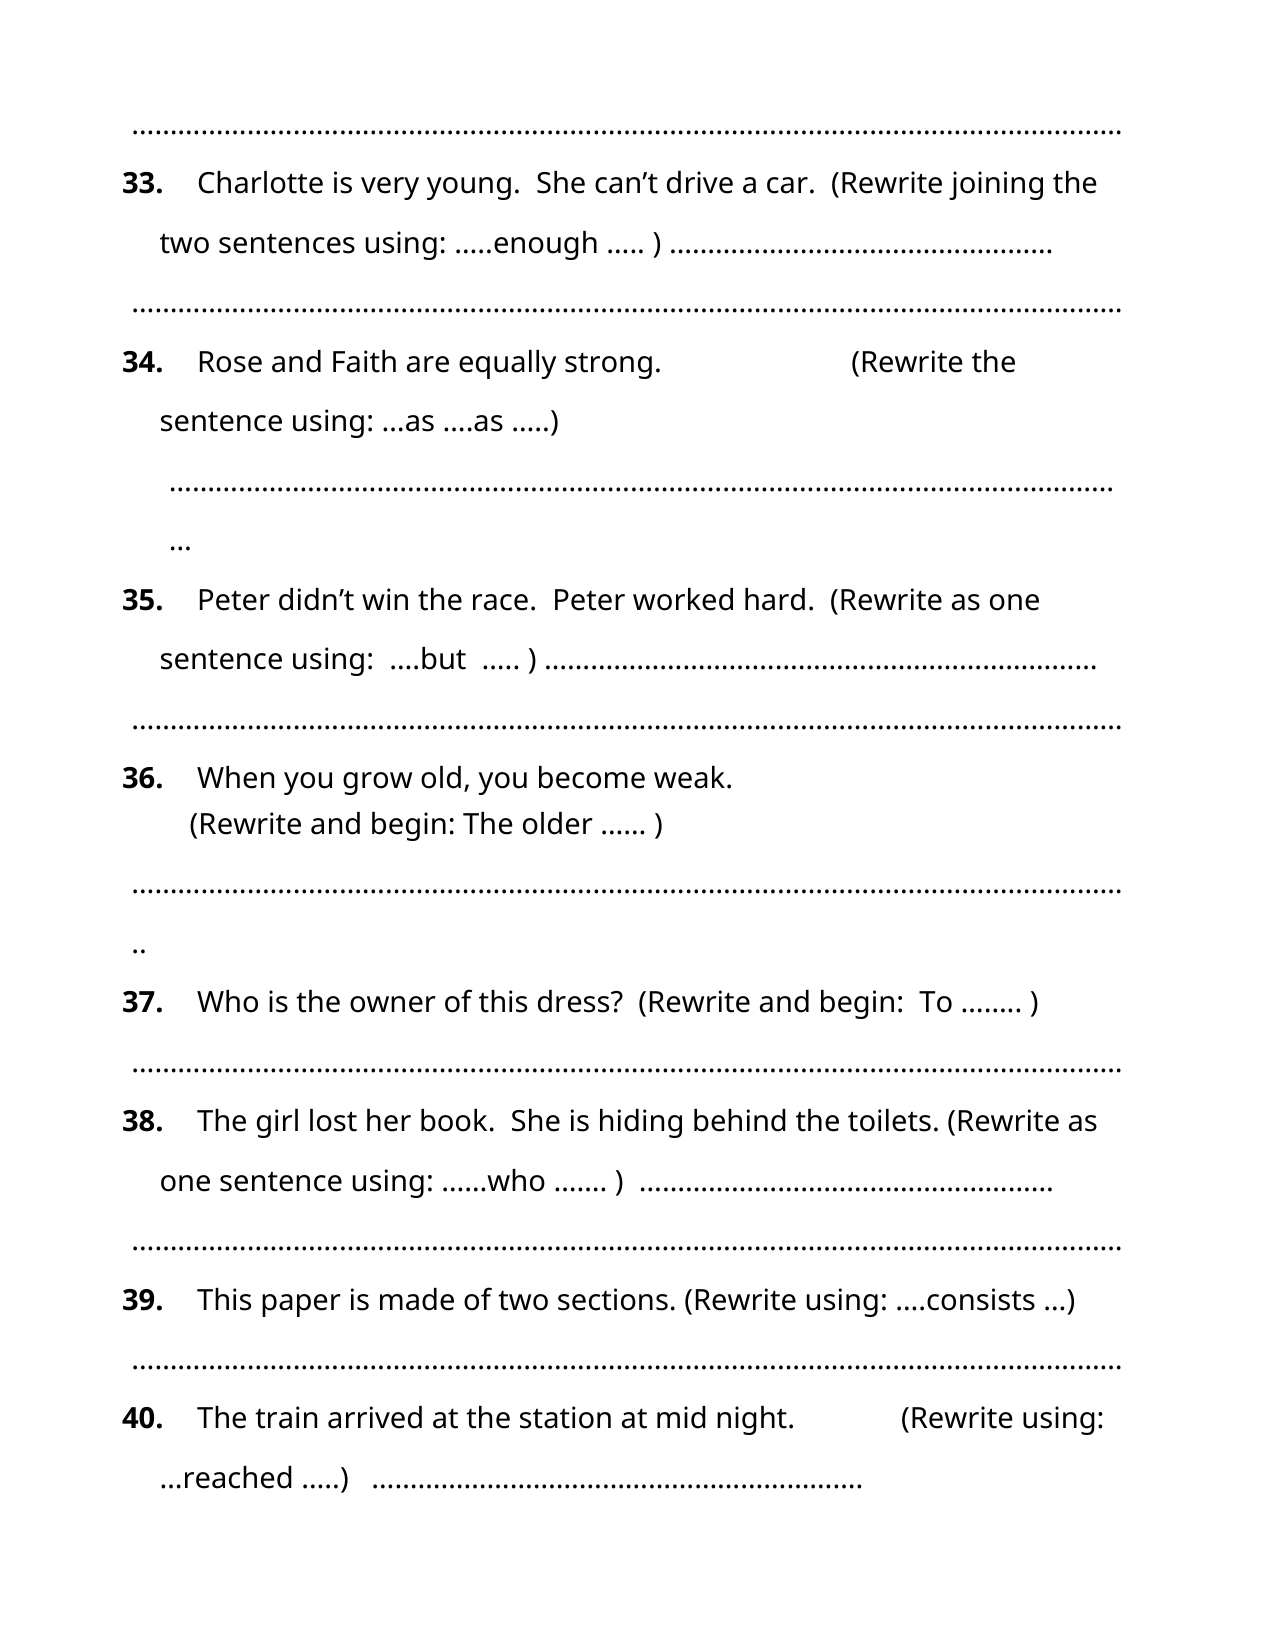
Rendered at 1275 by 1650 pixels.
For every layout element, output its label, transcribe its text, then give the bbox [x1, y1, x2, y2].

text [131, 103, 1125, 143]
text ………………………………………………………………………………………………………………… [131, 1041, 1125, 1081]
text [131, 1338, 1125, 1378]
text ………………………………………………………………………………………………………………… [131, 1219, 1125, 1259]
list The girl lost her book. She is hiding behind the toilets. (Rewrite as one sentence using: ……who ……. ) ……………………………………………… [122, 1100, 1125, 1199]
list ……………………………………………………………………………………………………………… [169, 460, 1125, 559]
list This paper is made of two sections. (Rewrite using: ….consists …) [122, 1279, 1125, 1318]
text ………………………………………………………………………………………………………………… [131, 282, 1125, 321]
list (Rewrite and begin: The older …… ) [159, 803, 1125, 843]
list When you grow old, you become weak. [122, 757, 1125, 797]
text ………………………………………………………………………………………………………………….. [131, 862, 1125, 962]
list Rose and Faith are equally strong. (Rewrite the sentence using: …as ….as …..) [122, 341, 1125, 440]
list Charlotte is very young. She can’t drive a car. (Rewrite joining the two sentences using: …..enough ….. ) ……………..…………………………… [122, 163, 1125, 262]
text ………………………………………………………………………………………………………………… [131, 698, 1125, 738]
list Peter didn’t win the race. Peter worked hard. (Rewrite as one sentence using: ….but ….. ) ……………………………………………………………… [122, 579, 1125, 678]
list The train arrived at the station at mid night. (Rewrite using: …reached …..) ………………………………………………………. [122, 1398, 1125, 1497]
list Who is the owner of this dress? (Rewrite and begin: To …….. ) [122, 981, 1125, 1021]
